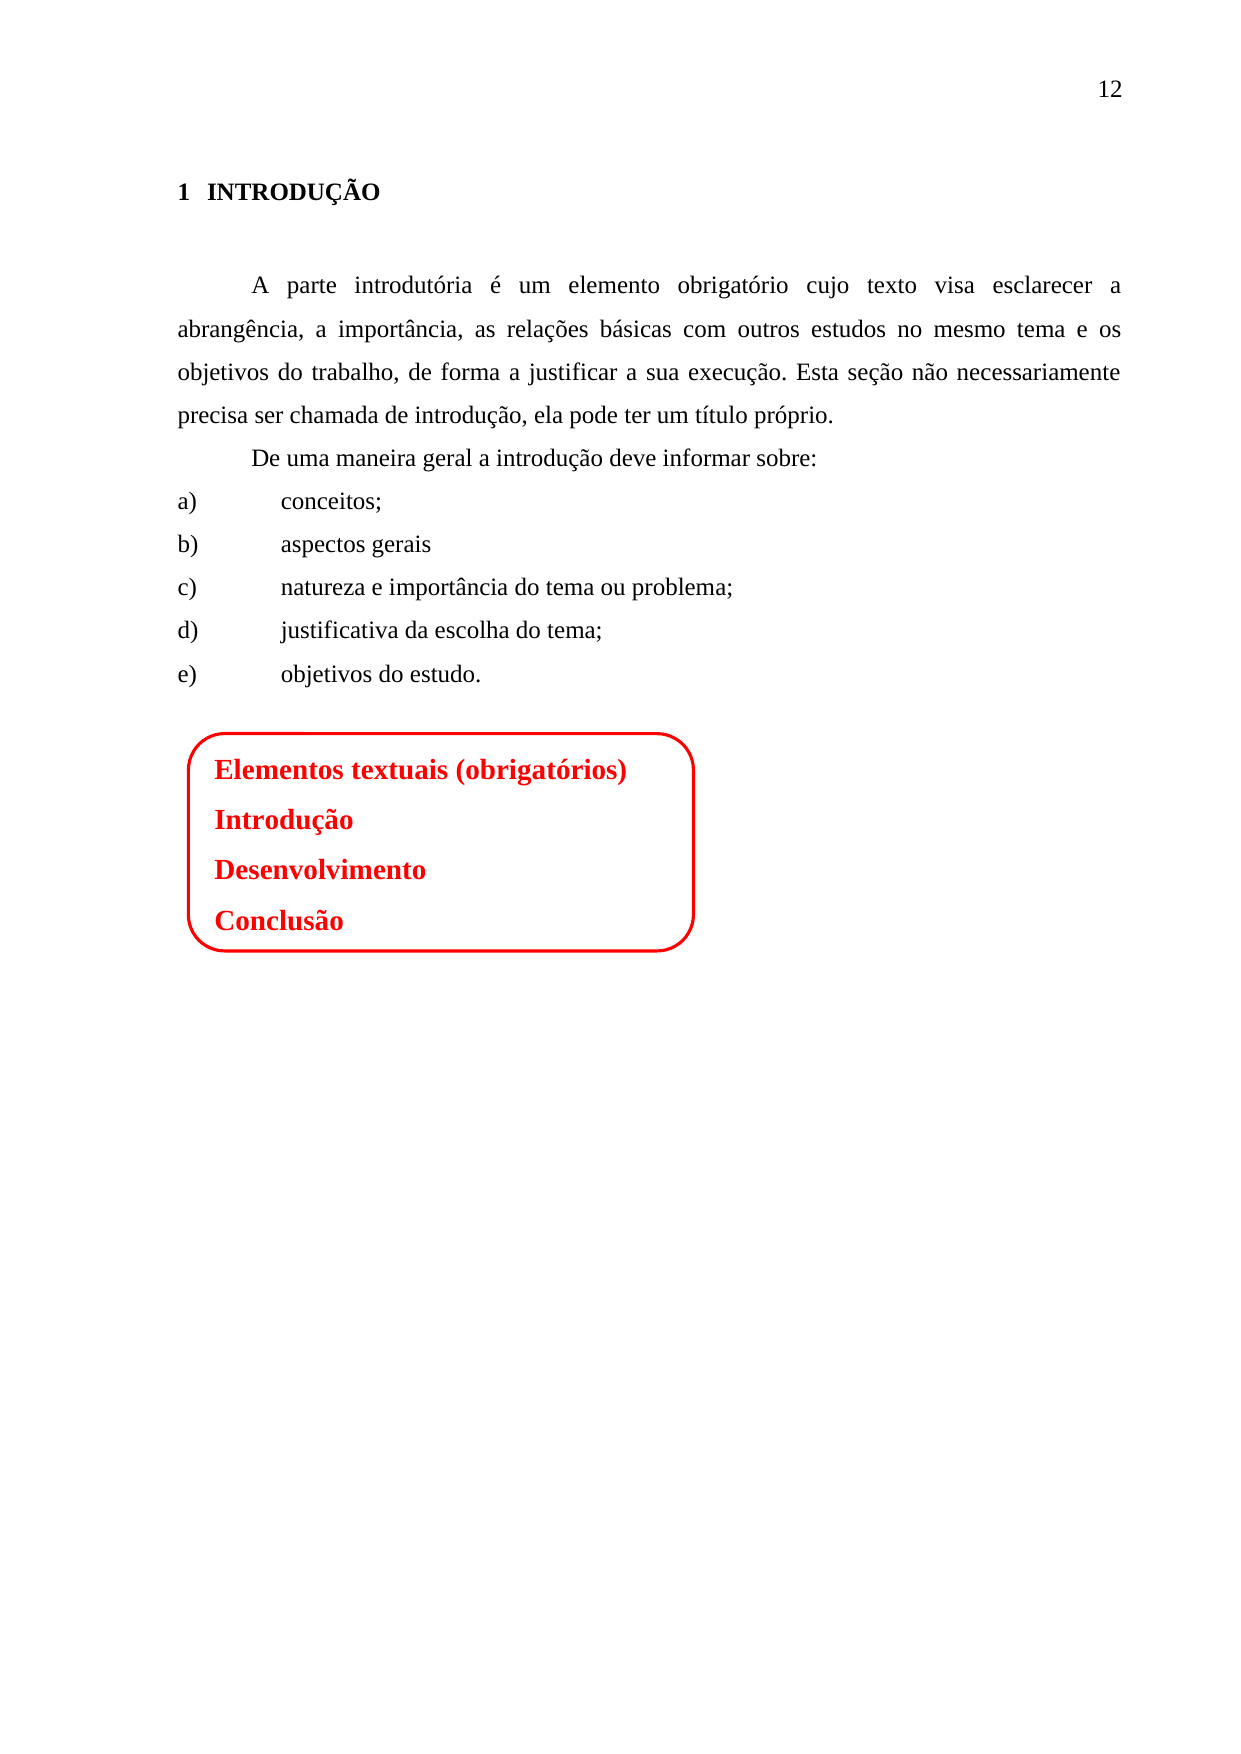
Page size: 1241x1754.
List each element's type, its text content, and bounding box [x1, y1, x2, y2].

subtitle 1 INTRODUÇÃO [177, 177, 1122, 206]
list objetivos do estudo. [177, 659, 1122, 687]
list justificativa da escolha do tema; [177, 616, 1122, 644]
list conceitos; [177, 486, 1122, 515]
text De uma maneira geral a introdução deve informar sobre: [177, 443, 1122, 472]
text A parte introdutória é um elemento obrigatório cujo texto visa esclarecer a abrangência, a importância, as relações básicas com outros estudos no mesmo tema e os objetivos do trabalho, de forma a justificar a sua execução. Esta seção não necessariamente precisa ser chamada de introdução, ela pode ter um título próprio. [177, 271, 1122, 429]
list natureza e importância do tema ou problema; [177, 572, 1122, 601]
list aspectos gerais [177, 529, 1122, 558]
